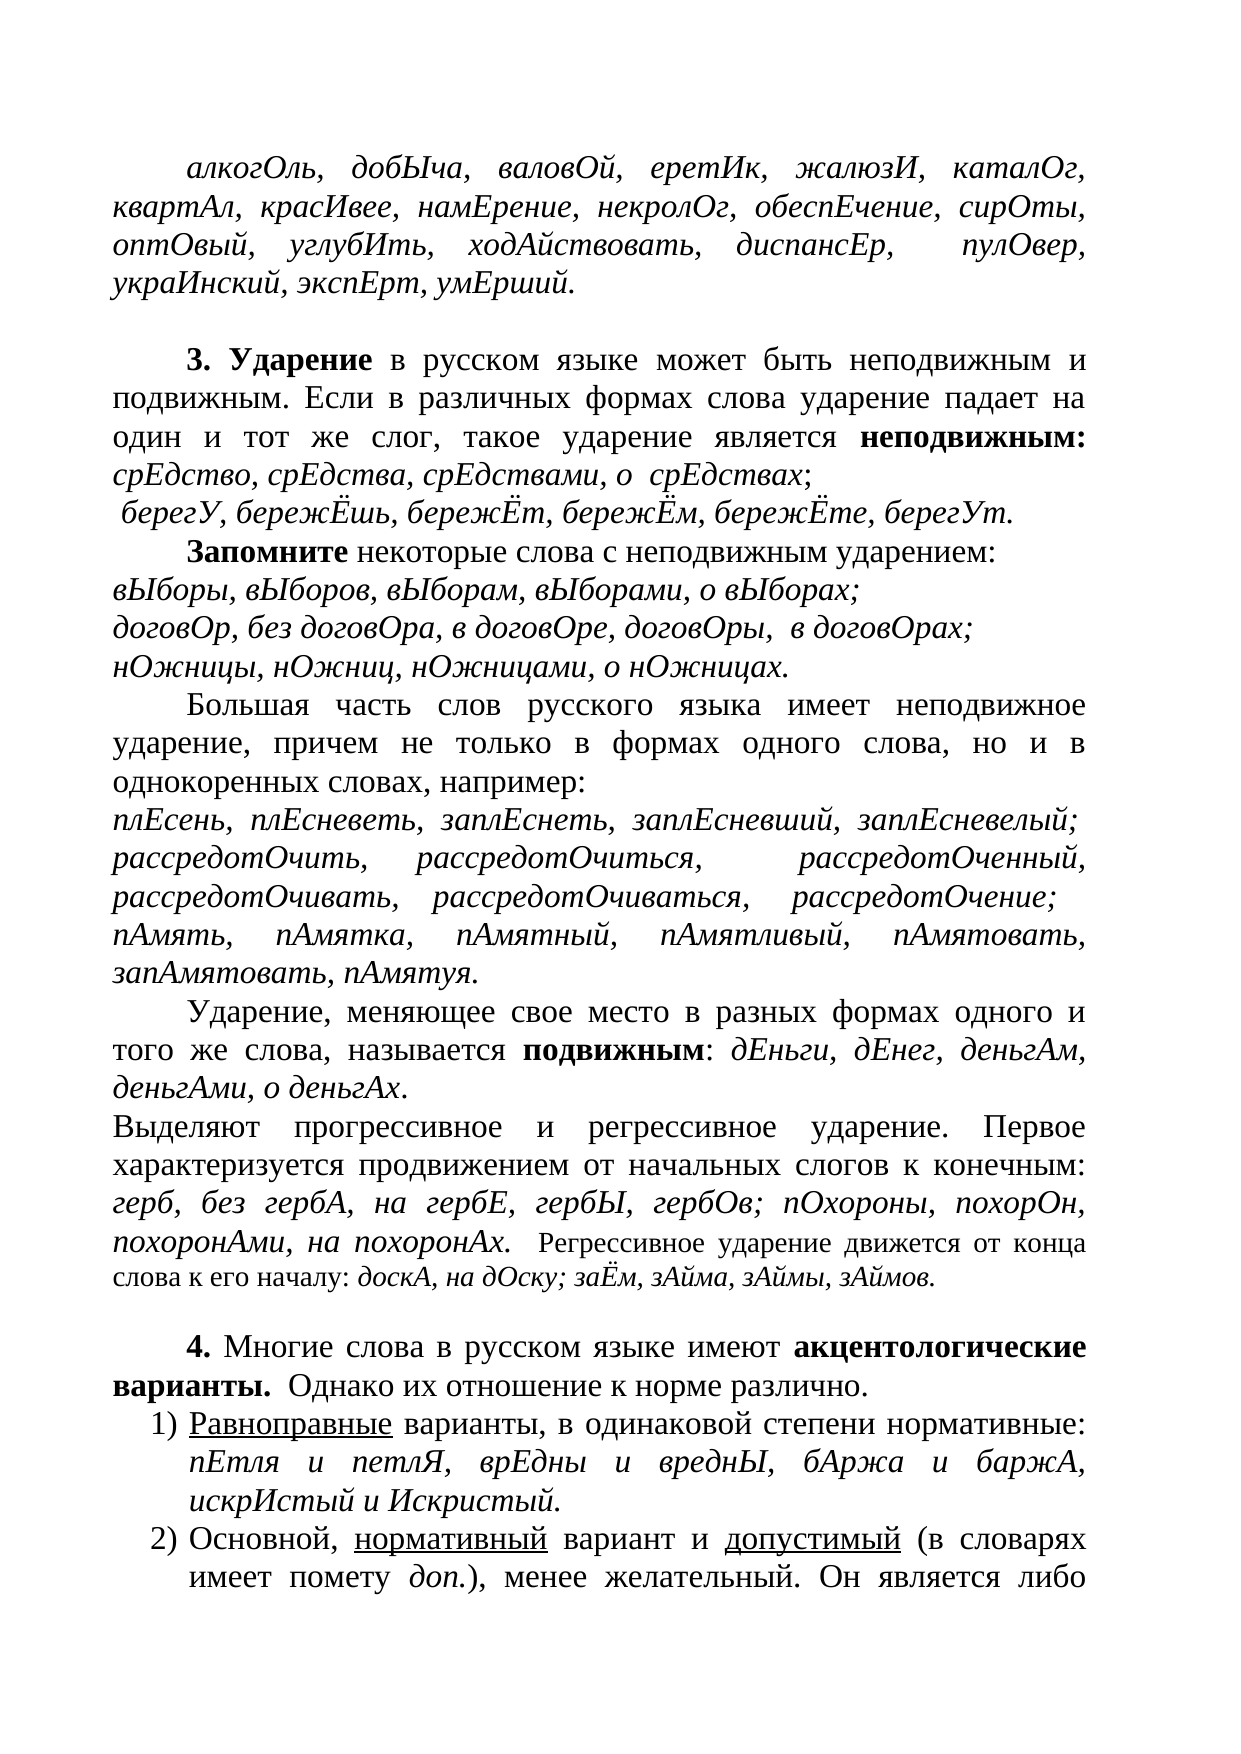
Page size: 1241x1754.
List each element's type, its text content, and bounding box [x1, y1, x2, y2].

text вЫборы, вЫборов, вЫборам, вЫборами, о вЫборах; [112, 569, 1087, 608]
text Большая часть слов русского языка имеет неподвижное ударение, причем не только в формах одного слова, но и в однокоренных словах, например: [112, 684, 1087, 799]
text алкогОль, добЫча, валовОй, еретИк, жалюзИ, каталОг, квартАл, красИвее, намЕрение, некролОг, обеспЕчение, сирОты, оптОвый, углубИть, ходАйствовать, диспансЕр, пулОвер, украИнский, экспЕрт, умЕрший. [112, 148, 1087, 301]
text договОр, без договОра, в договОре, договОры, в договОрах; [112, 608, 1087, 646]
text 4. Многие слова в русском языке имеют акцентологические варианты. Однако их отношение к норме различно. [112, 1326, 1087, 1403]
text 3. Ударение в русском языке может быть неподвижным и подвижным. Если в различных формах слова ударение падает на один и тот же слог, такое ударение является неподвижным: срЕдство, срЕдства, срЕдствами, о срЕдствах; [112, 339, 1087, 493]
text плЕсень, плЕсневеть, заплЕснеть, заплЕсневший, заплЕсневелый; [112, 799, 1087, 838]
list Равноправные варианты, в одинаковой степени нормативные: пЕтля и петлЯ, врЕдны и вреднЫ, бАржа и баржА, искрИстый и Искристый. [150, 1403, 1087, 1518]
text рассредотОчить, рассредотОчиться, рассредотОченный, рассредотОчивать, рассредотОчиваться, рассредотОчение; [112, 838, 1087, 914]
text нОжницы, нОжниц, нОжницами, о нОжницах. [112, 646, 1087, 684]
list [150, 1518, 1087, 1595]
text Запомните некоторые слова с неподвижным ударением: [186, 531, 1087, 569]
text берегУ, бережЁшь, бережЁт, бережЁм, бережЁте, берегУт. [112, 493, 1087, 531]
text Ударение, меняющее свое место в разных формах одного и того же слова, называется подвижным: дЕньги, дЕнег, деньгАм, деньгАми, о деньгАх. [112, 991, 1087, 1106]
text пАмять, пАмятка, пАмятный, пАмятливый, пАмятовать, запАмятовать, пАмятуя. [112, 914, 1087, 991]
text Выделяют прогрессивное и регрессивное ударение. Первое характеризуется продвижением от начальных слогов к конечным: герб, без гербА, на гербЕ, гербЫ, гербОв; пОхороны, похорОн, похоронАми, на похоронАх. Регрессивное ударение движется от конца слова к его началу: доскА, на дОску; заЁм, зАйма, зАймы, зАймов. [112, 1106, 1087, 1293]
